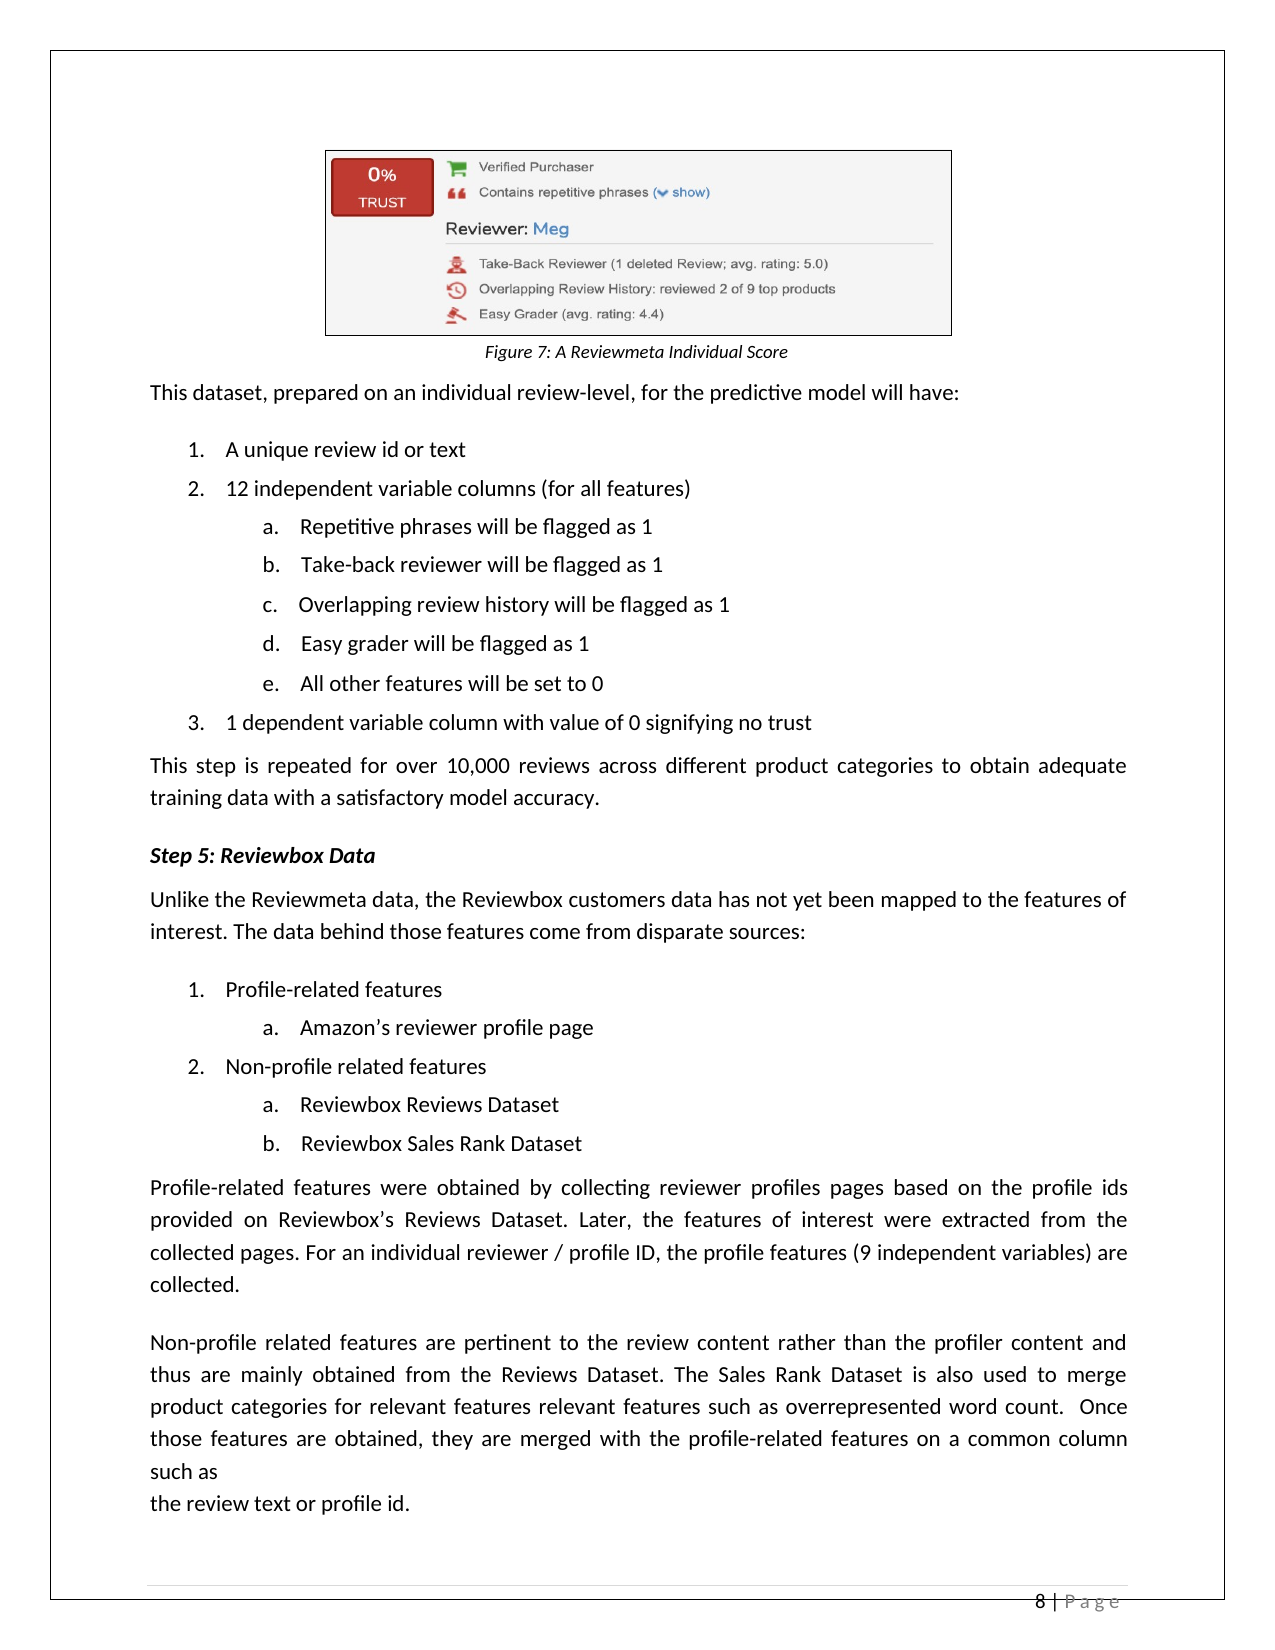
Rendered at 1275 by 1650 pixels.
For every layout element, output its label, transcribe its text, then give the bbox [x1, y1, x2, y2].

text Figure 7: A Reviewmeta Individual Score [482, 340, 793, 363]
text 1. Profile-related features [187, 975, 1137, 1003]
text 1. A unique review id or text [187, 435, 1137, 463]
text c. Overlapping review history will be flagged as 1 d. Easy grader will be flagged as 1 [262, 591, 736, 657]
text Unlike the Reviewmeta data, the Reviewbox customers data has not yet been mapped to the features of interest. The data behind those features come from disparate sources: [150, 885, 1129, 945]
text 2. Non-profile related features [187, 1052, 1137, 1080]
text This step is repeated for over 10,000 reviews across different product categories to obtain adequate training data with a satisfactory model accuracy. [150, 751, 1129, 811]
text a. Repetitive phrases will be flagged as 1 b. Take-back reviewer will be flagged as 1 [262, 512, 667, 579]
text Non-profile related features are pertinent to the review content rather than the profiler content and thus are mainly obtained from the Reviews Dataset. The Sales Rank Dataset is also used to merge product categories for relevant features relevant features such as overrepresented word count. Once those features are obtained, they are merged with the profile-related features on a common column such as [150, 1328, 1129, 1485]
text 2. 12 independent variable columns (for all features) [187, 474, 1137, 502]
text Step 5: Reviewbox Data [150, 841, 379, 869]
picture [326, 151, 951, 335]
text a. Reviewbox Reviews Dataset [262, 1090, 1137, 1118]
text Profile-related features were obtained by collecting reviewer profiles pages based on the profile ids provided on Reviewbox’s Reviews Dataset. Later, the features of interest were extracted from the collected pages. For an individual reviewer / profile ID, the profile features (9 independent variables) are collected. [150, 1173, 1129, 1298]
text a. Amazon’s reviewer profile page [262, 1013, 1137, 1041]
text This dataset, prepared on an individual review-level, for the predictive model will have: [150, 378, 965, 406]
text 8 | P a g e [139, 1588, 1119, 1614]
text 3. 1 dependent variable column with value of 0 signifying no trust [187, 708, 1137, 736]
text the review text or profile id. [150, 1489, 414, 1517]
text b. Reviewbox Sales Rank Dataset [262, 1129, 1137, 1157]
text e. All other features will be set to 0 [262, 669, 1137, 697]
